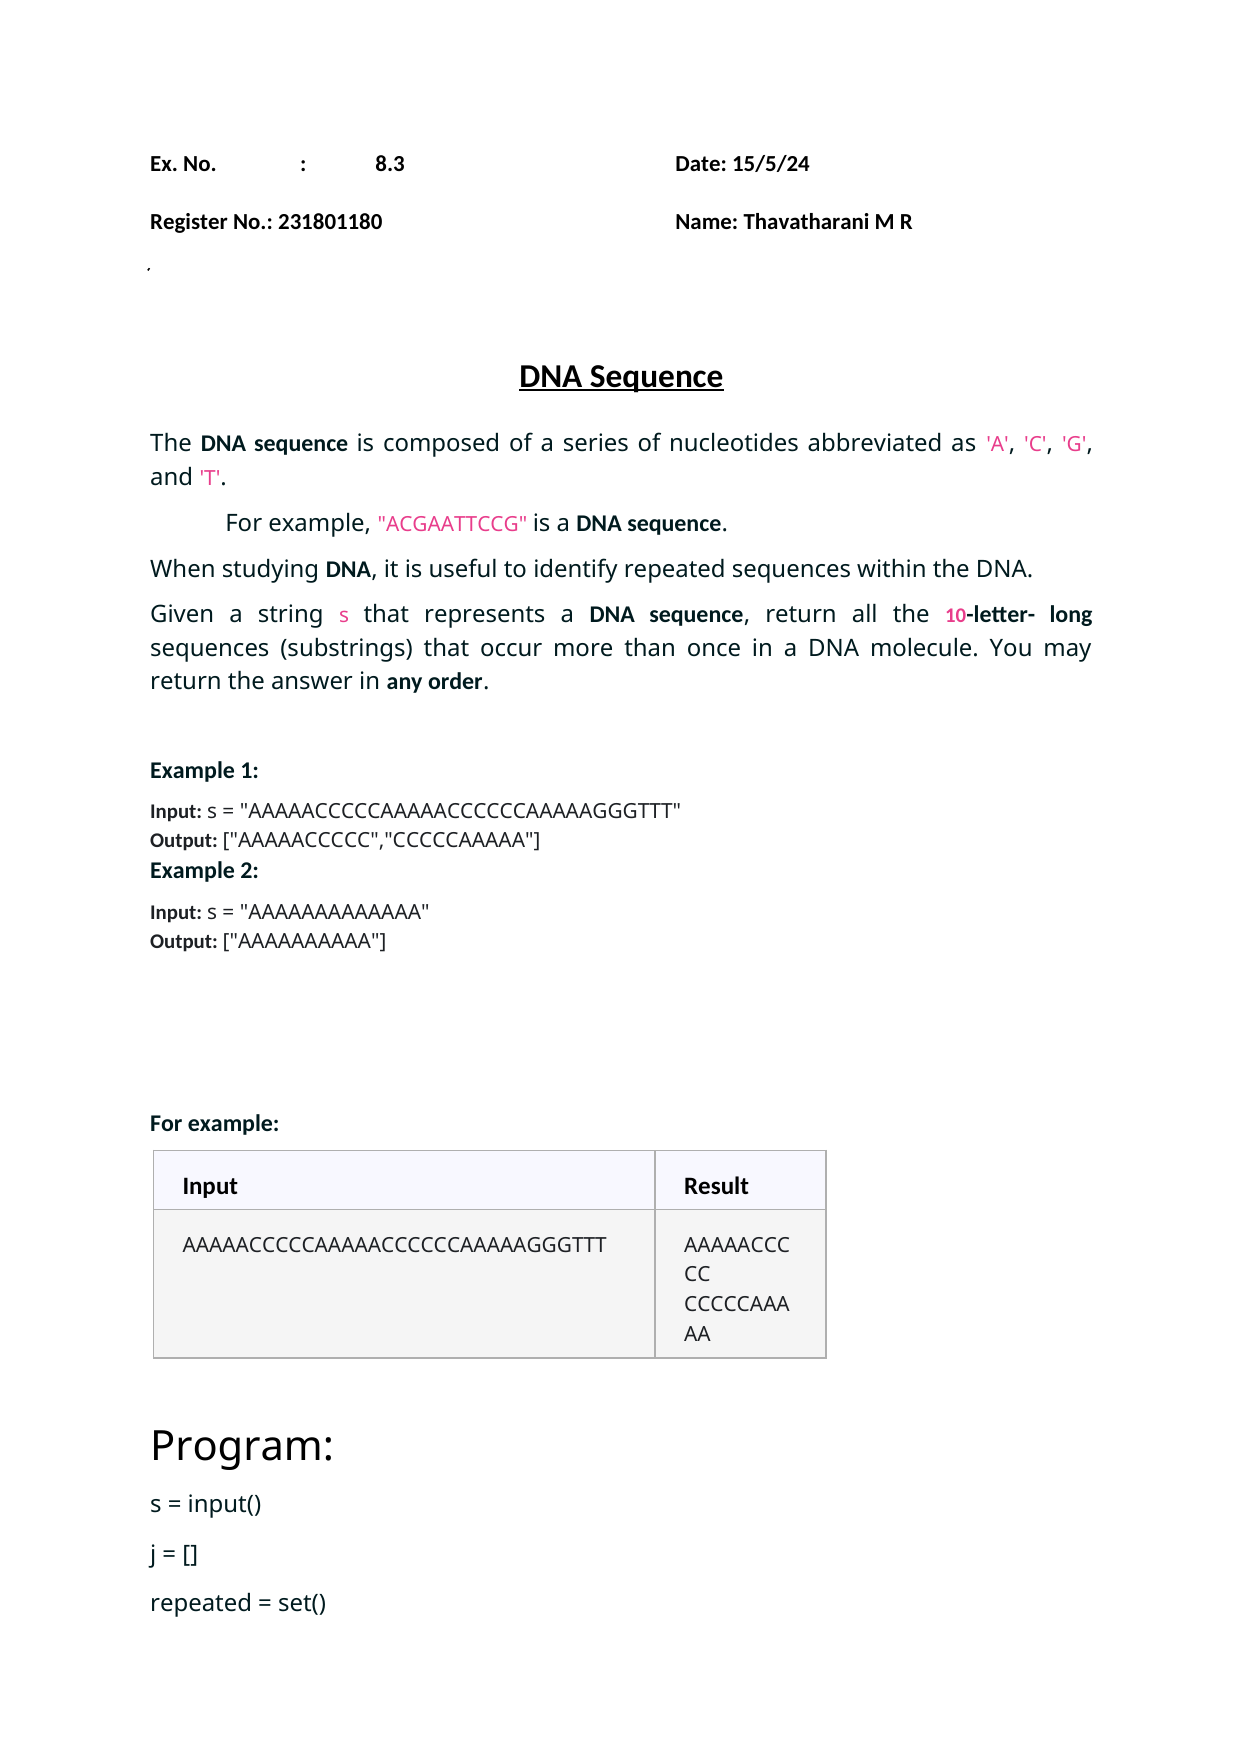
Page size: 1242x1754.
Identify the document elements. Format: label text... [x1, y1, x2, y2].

text Example 1: [150, 755, 1175, 784]
text When studying DNA, it is useful to identify repeated sequences within the DNA. [150, 552, 1175, 584]
text Input: s = "AAAAAAAAAAAAA" [150, 897, 1175, 925]
text DNA Sequence [142, 355, 1101, 395]
text Register No.: 231801180 Name: Thavatharani M R [150, 207, 1175, 235]
text s = input() j = [] [150, 1487, 267, 1569]
table_cell AAAAACCCCC CCCCCAAAAA [656, 1210, 825, 1357]
text For example, "ACGAATTCCG" is a DNA sequence. [225, 506, 1175, 538]
text Output: ["AAAAAAAAAA"] [150, 926, 1175, 954]
text Program: [150, 1416, 1175, 1473]
text Output: ["AAAAACCCCC","CCCCCAAAAA"] [150, 826, 1175, 854]
table_header Input [154, 1151, 654, 1209]
text The DNA sequence is composed of a series of nucleotides abbreviated as 'A', 'C', 'G', and 'T'. [150, 426, 1093, 493]
table_header Result [656, 1151, 825, 1209]
text Input: s = "AAAAACCCCCAAAAACCCCCCAAAAAGGGTTT" [150, 797, 1175, 825]
text repeated = set() [150, 1586, 1175, 1618]
text Given a string s that represents a DNA sequence, return all the 10-letter- long sequences (substrings) that occur more than once in a DNA molecule. You may return the answer in any order. [150, 597, 1092, 696]
table_cell AAAAACCCCCAAAAACCCCCCAAAAAGGGTTT [154, 1210, 654, 1357]
text For example: [150, 1108, 1175, 1137]
text Example 2: [150, 855, 1175, 885]
text Ex. No. : 8.3 Date: 15/5/24 [150, 149, 1175, 177]
